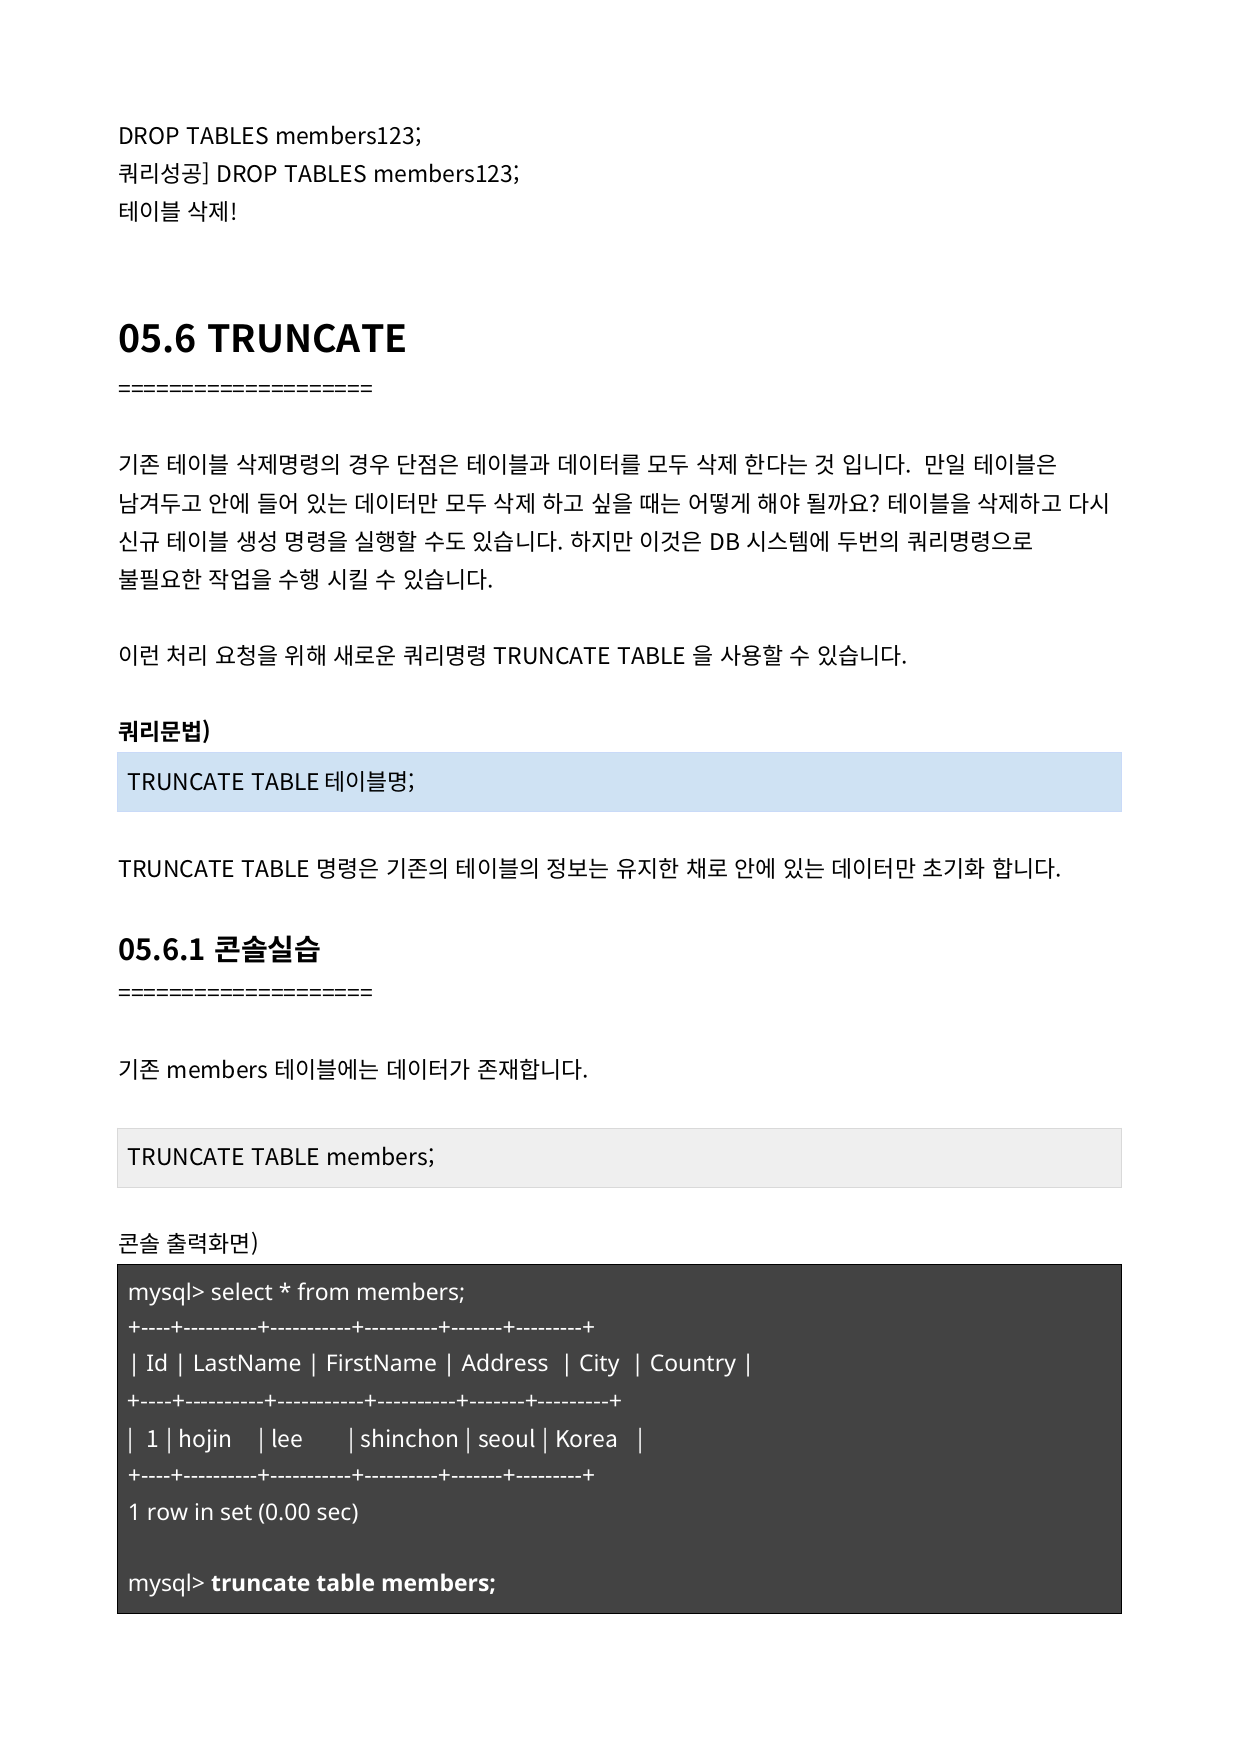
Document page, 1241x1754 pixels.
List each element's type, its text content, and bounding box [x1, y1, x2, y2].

text 이런 처리 요청을 위해 새로운 쿼리명령 TRUNCATE TABLE 을 사용할 수 있습니다. [118, 638, 1122, 671]
text 05.6.1 콘솔실습 [118, 927, 1122, 969]
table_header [118, 1265, 1121, 1613]
text 기존 테이블 삭제명령의 경우 단점은 테이블과 데이터를 모두 삭제 한다는 것 입니다. 만일 테이블은 남겨두고 안에 들어 있는 데이터만 모두 삭제 하고 싶을 때는 어떻게 해야 될까요? 테이블을 삭제하고 다시 신규 테이블 생성 명령을 실행할 수도 있습니다. 하지만 이것은 DB 시스템에 두번의 쿼리명령으로 불필요한 작업을 수행 시킬 수 있습니다. [118, 447, 1122, 595]
table_header TRUNCATE TABLE members; [118, 1129, 1121, 1187]
text 05.6 TRUNCATE [118, 309, 1122, 363]
text ==================== [118, 371, 1122, 404]
text TRUNCATE TABLE 명령은 기존의 테이블의 정보는 유지한 채로 안에 있는 데이터만 초기화 합니다. [118, 850, 1122, 884]
text 콘솔 출력화면) [118, 1226, 1122, 1259]
text DROP TABLES members123; [118, 118, 1122, 151]
text 쿼리문법) [118, 714, 1122, 747]
text ==================== [118, 975, 1122, 1008]
text 쿼리성공] DROP TABLES members123; [118, 156, 1122, 189]
text 기존 members 테이블에는 데이터가 존재합니다. [118, 1051, 1122, 1085]
text 테이블 삭제! [118, 194, 1122, 227]
table_header TRUNCATE TABLE테이블명; [118, 753, 1121, 811]
